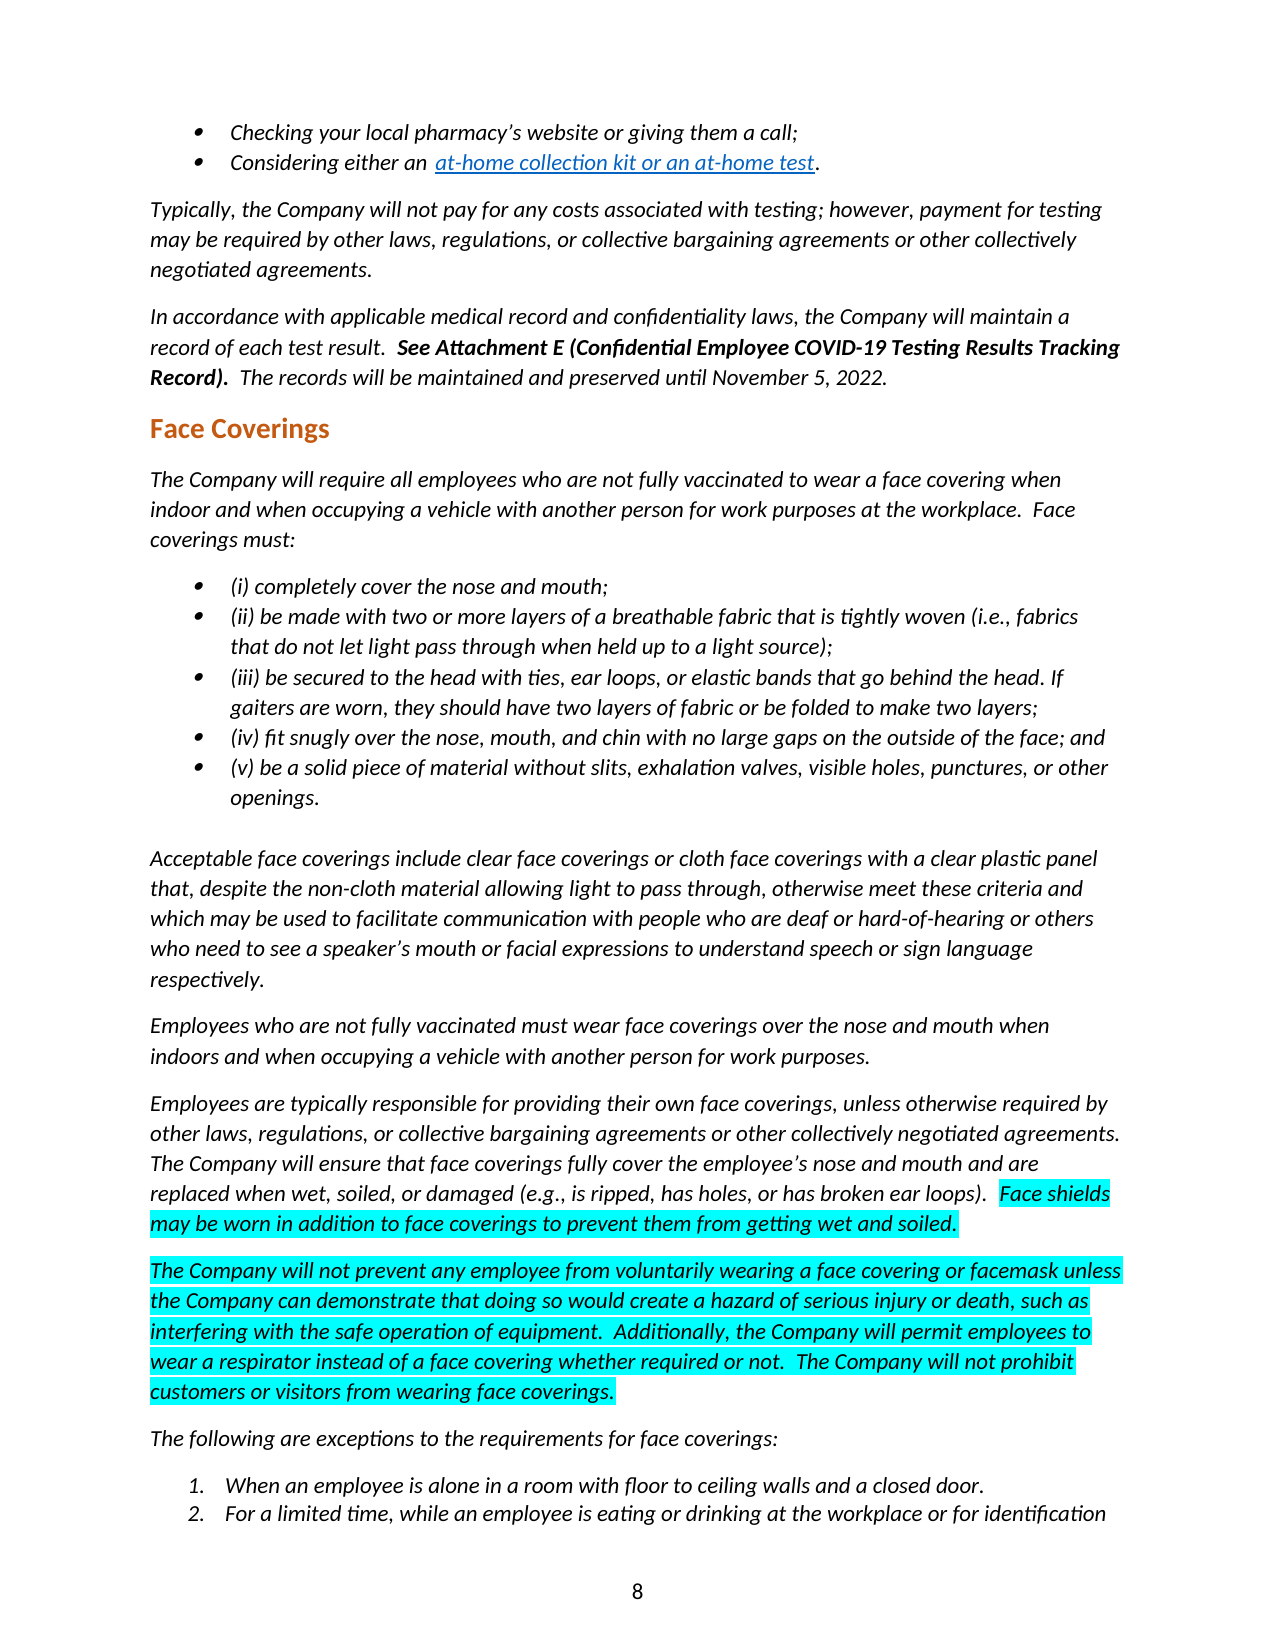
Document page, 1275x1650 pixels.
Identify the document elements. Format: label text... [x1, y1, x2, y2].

list Acceptable face coverings include clear face coverings or cloth face coverings with a clear plastic panel that, despite the non-cloth material allowing light to pass through, otherwise meet these criteria and which may be used to facilitate communication with people who are deaf or hard-of-hearing or others who need to see a speaker’s mouth or facial expressions to understand speech or sign language respectively. [150, 844, 1125, 993]
text The Company will require all employees who are not fully vaccinated to wear a face covering when indoor and when occupying a vehicle with another person for work purposes at the workplace. Face coverings must: [150, 465, 1125, 553]
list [187, 1499, 1125, 1527]
list When an employee is alone in a room with floor to ceiling walls and a closed door. [187, 1471, 1125, 1499]
text Face Coverings [150, 410, 1125, 445]
list (iii) be secured to the head with ties, ear loops, or elastic bands that go behind the head. If gaiters are worn, they should have two layers of fabric or be folded to make two layers; [193, 663, 1125, 721]
list Checking your local pharmacy’s website or giving them a call; [193, 118, 1125, 146]
list (ii) be made with two or more layers of a breathable fabric that is tightly woven (i.e., fabrics that do not let light pass through when held up to a light source); [193, 602, 1125, 661]
text The Company will not prevent any employee from voluntarily wearing a face covering or facemask unless the Company can demonstrate that doing so would create a hazard of serious injury or death, such as interfering with the safe operation of equipment. Additionally, the Company will permit employees to wear a respirator instead of a face covering whether required or not. The Company will not prohibit customers or visitors from wearing face coverings. [150, 1256, 1125, 1405]
text In accordance with applicable medical record and confidentiality laws, the Company will maintain a record of each test result. See Attachment E (Confidential Employee COVID-19 Testing Results Tracking Record). The records will be maintained and preserved until November 5, 2022. [150, 302, 1125, 391]
list (v) be a solid piece of material without slits, exhalation valves, visible holes, punctures, or other openings. [193, 753, 1125, 812]
list (iv) fit snugly over the nose, mouth, and chin with no large gaps on the outside of the face; and [193, 723, 1125, 751]
text Typically, the Company will not pay for any costs associated with testing; however, payment for testing may be required by other laws, regulations, or collective bargaining agreements or other collectively negotiated agreements. [150, 195, 1125, 283]
text Employees who are not fully vaccinated must wear face coverings over the nose and mouth when indoors and when occupying a vehicle with another person for work purposes. [150, 1012, 1125, 1070]
text Employees are typically responsible for providing their own face coverings, unless otherwise required by other laws, regulations, or collective bargaining agreements or other collectively negotiated agreements. The Company will ensure that face coverings fully cover the employee’s nose and mouth and are replaced when wet, soiled, or damaged (e.g., is ripped, has holes, or has broken ear loops). Face shields may be worn in addition to face coverings to prevent them from getting wet and soiled. [150, 1089, 1125, 1238]
list (i) completely cover the nose and mouth; [193, 572, 1125, 600]
text The following are exceptions to the requirements for face coverings: [150, 1424, 1125, 1452]
list Considering either an at-home collection kit or an at-home test. [193, 148, 1125, 176]
